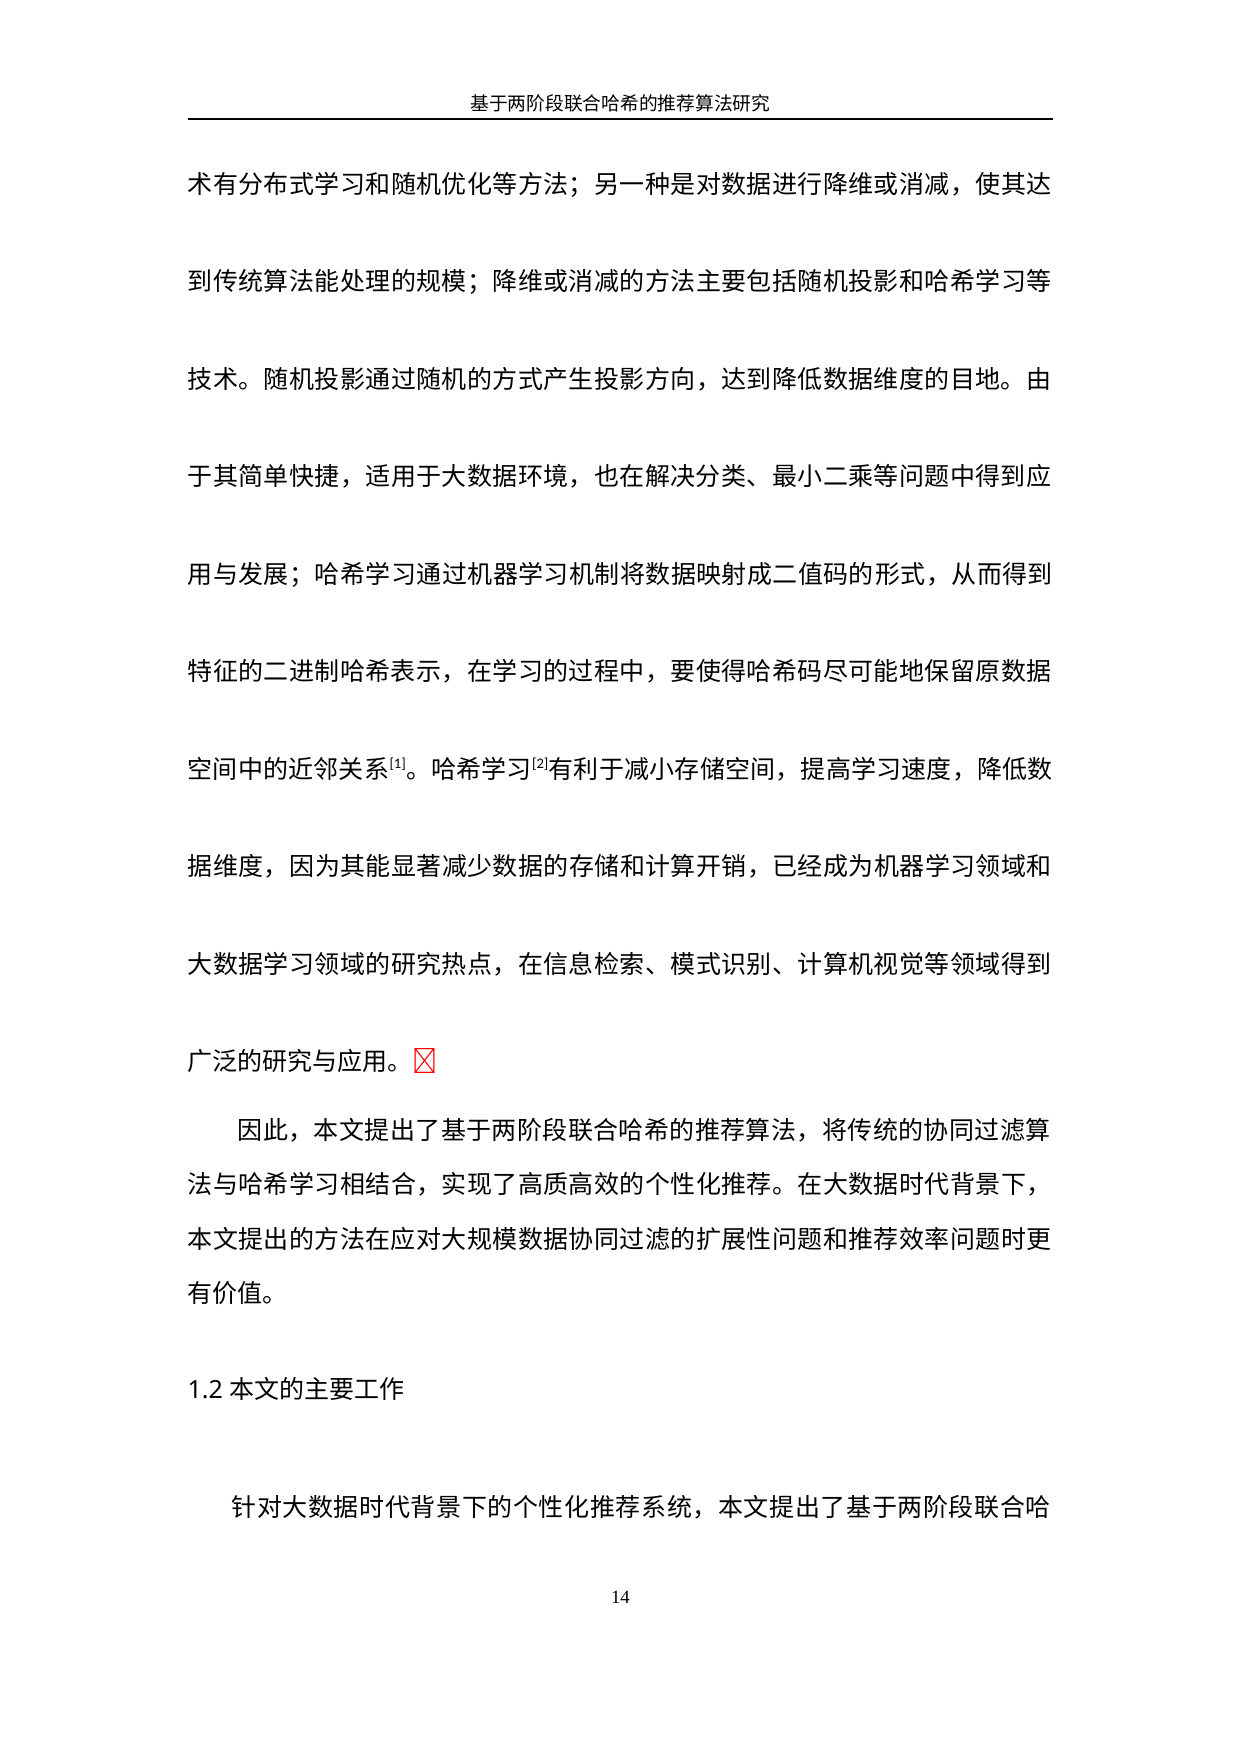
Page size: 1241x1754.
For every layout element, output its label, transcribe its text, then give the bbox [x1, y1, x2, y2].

text 因此，本文提出了基于两阶段联合哈希的推荐算法，将传统的协同过滤算法与哈希学习相结合，实现了高质高效的个性化推荐。在大数据时代背景下，本文提出的方法在应对大规模数据协同过滤的扩展性问题和推荐效率问题时更有价值。 [187, 1111, 1053, 1310]
subtitle 1.2 本文的主要工作 [187, 1355, 1053, 1420]
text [187, 1473, 1053, 1538]
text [187, 150, 1053, 1092]
